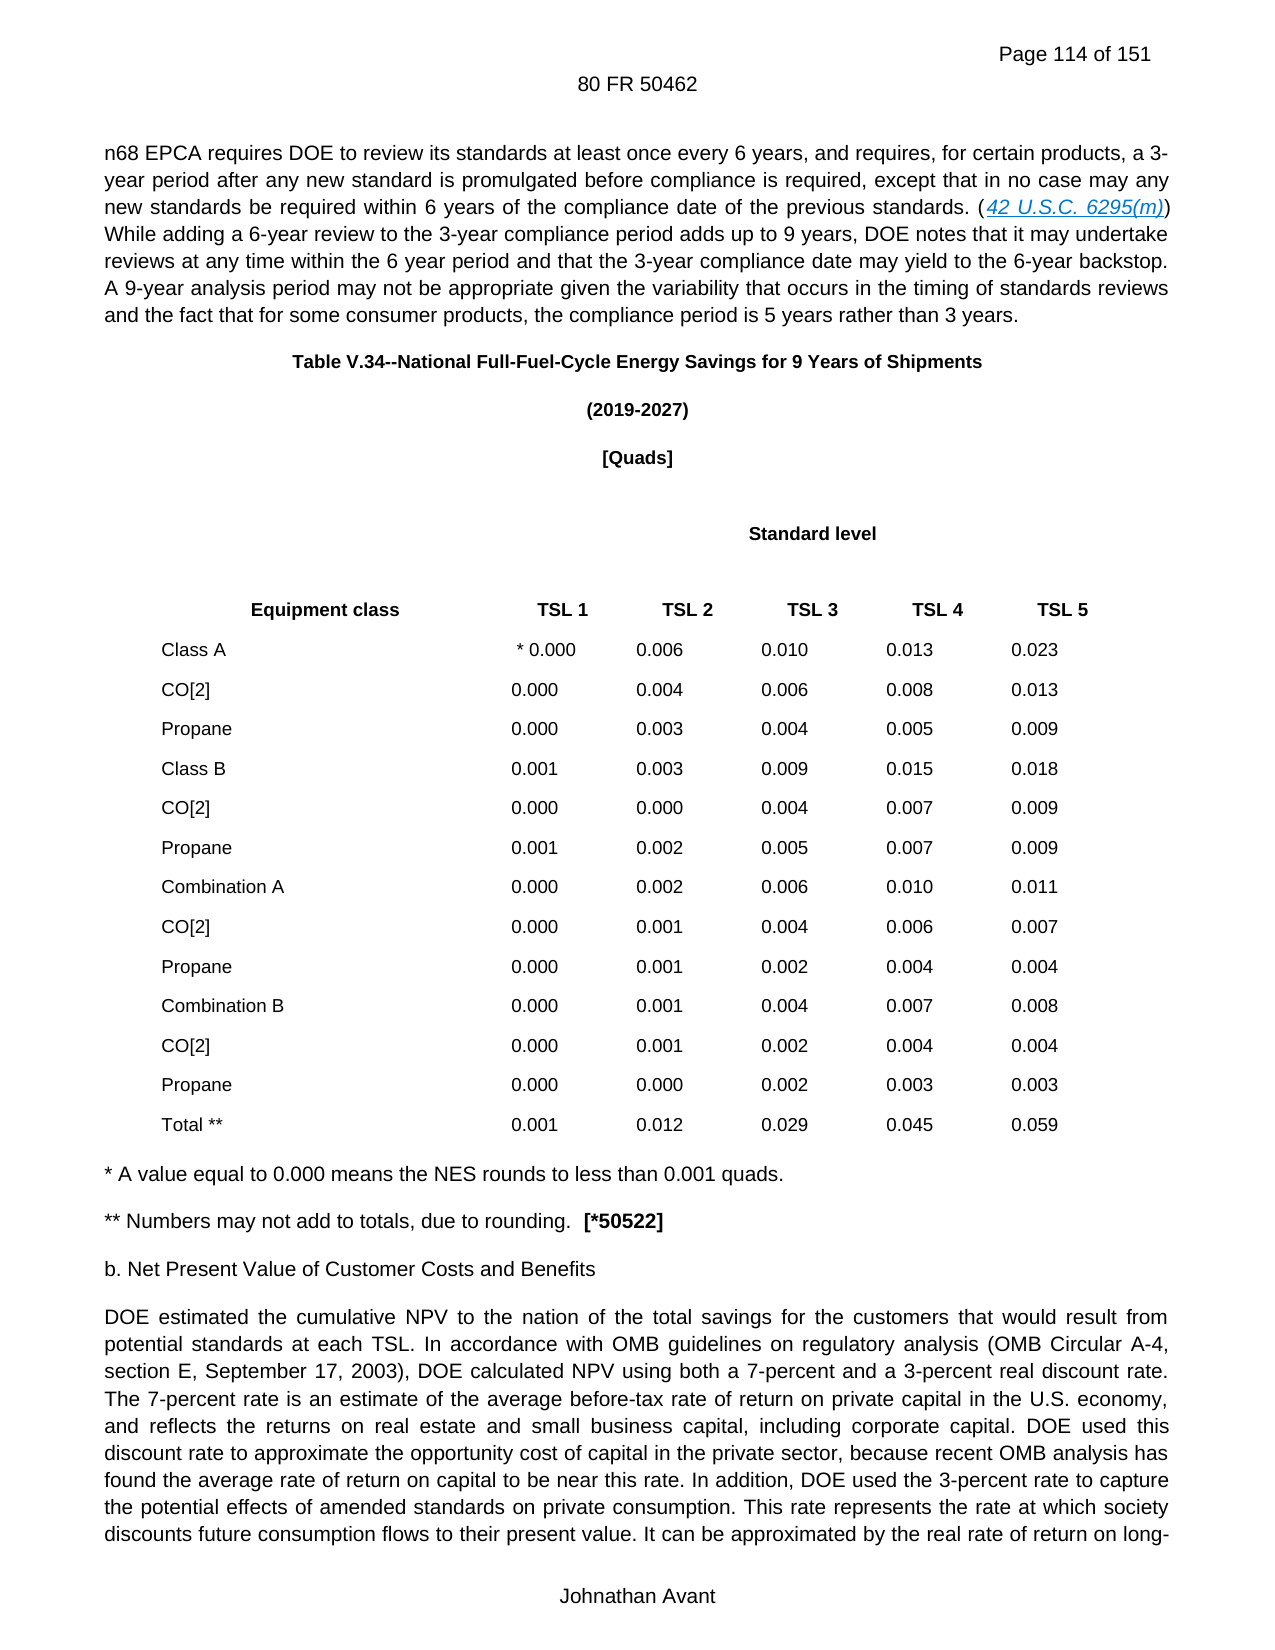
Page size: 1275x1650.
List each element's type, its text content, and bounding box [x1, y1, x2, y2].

text ** Numbers may not add to totals, due to rounding. [*50522] [104, 1206, 1171, 1233]
text b. Net Present Value of Customer Costs and Benefits [104, 1254, 1171, 1281]
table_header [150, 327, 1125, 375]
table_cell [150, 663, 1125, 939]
text * A value equal to 0.000 means the NES rounds to less than 0.001 quads. [104, 1158, 1171, 1185]
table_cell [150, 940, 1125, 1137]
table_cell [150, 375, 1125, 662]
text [104, 1302, 1171, 1546]
text n68 EPCA requires DOE to review its standards at least once every 6 years, and requires, for certain products, a 3-year period after any new standard is promulgated before compliance is required, except that in no case may any new standards be required within 6 years of the compliance date of the previous standards. (42 U.S.C. 6295(m)) While adding a 6-year review to the 3-year compliance period adds up to 9 years, DOE notes that it may undertake reviews at any time within the 6 year period and that the 3-year compliance date may yield to the 6-year backstop. A 9-year analysis period may not be appropriate given the variability that occurs in the timing of standards reviews and the fact that for some consumer products, the compliance period is 5 years rather than 3 years. [104, 137, 1171, 327]
